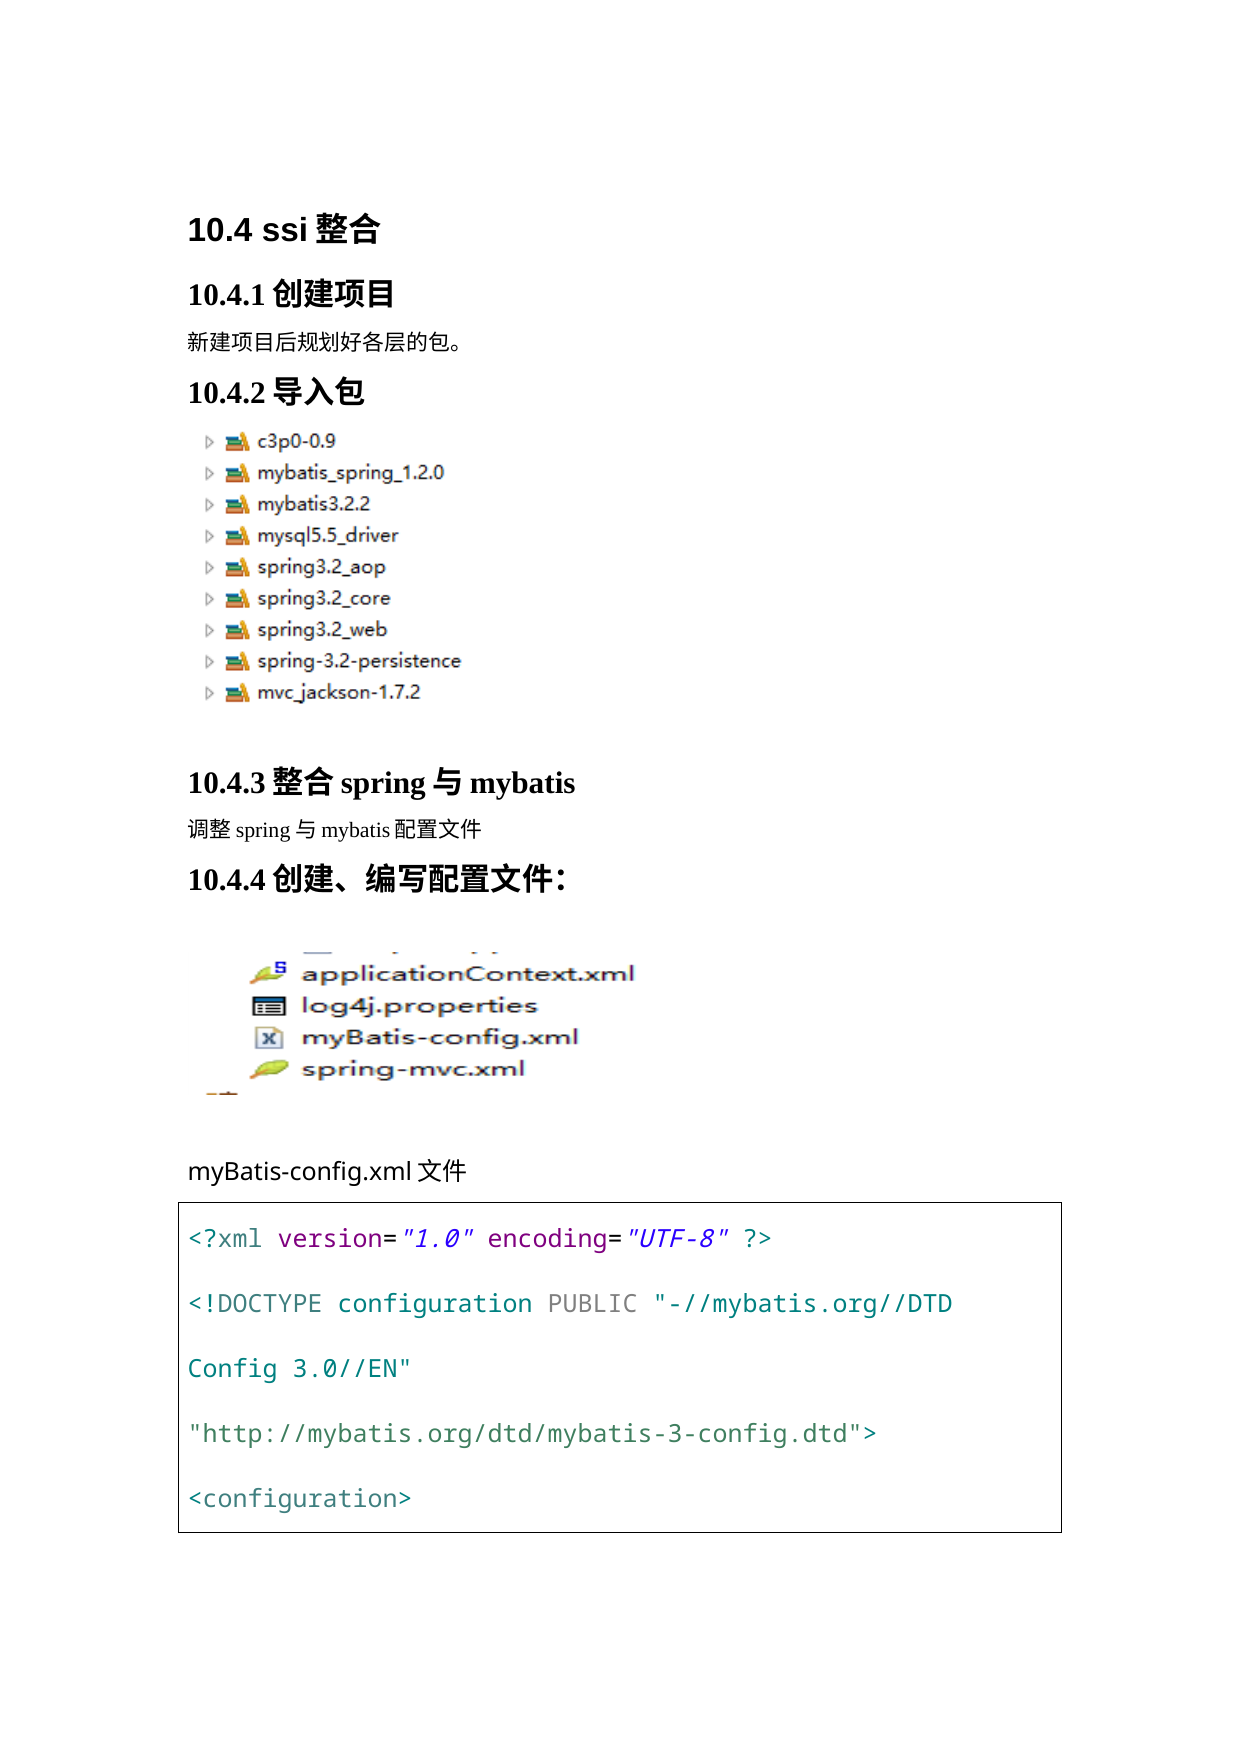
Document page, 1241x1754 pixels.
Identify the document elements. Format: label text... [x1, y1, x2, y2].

text 调整spring与mybatis配置文件 [187, 812, 1053, 844]
text myBatis-config.xml文件 [187, 1137, 1053, 1202]
subtitle 10.4.4创建、编写配置文件： [187, 844, 1053, 909]
text <!DOCTYPE configuration PUBLIC "-//mybatis.org//DTD Config 3.0//EN" [187, 1270, 1053, 1400]
subtitle 10.4.3整合spring与mybatis [187, 747, 1053, 812]
text <configuration> [179, 1462, 1061, 1532]
picture [187, 426, 482, 710]
text "http://mybatis.org/dtd/mybatis-3-config.dtd"> [187, 1400, 1053, 1462]
subtitle 10.4.1创建项目 [187, 259, 1053, 324]
text <?xml version="1.0" encoding="UTF-8" ?> [179, 1203, 1061, 1270]
subtitle 10.4.2导入包 [187, 357, 1053, 422]
picture [187, 952, 677, 1095]
subtitle 10.4 ssi整合 [187, 194, 1053, 259]
text 新建项目后规划好各层的包。 [187, 324, 1053, 357]
